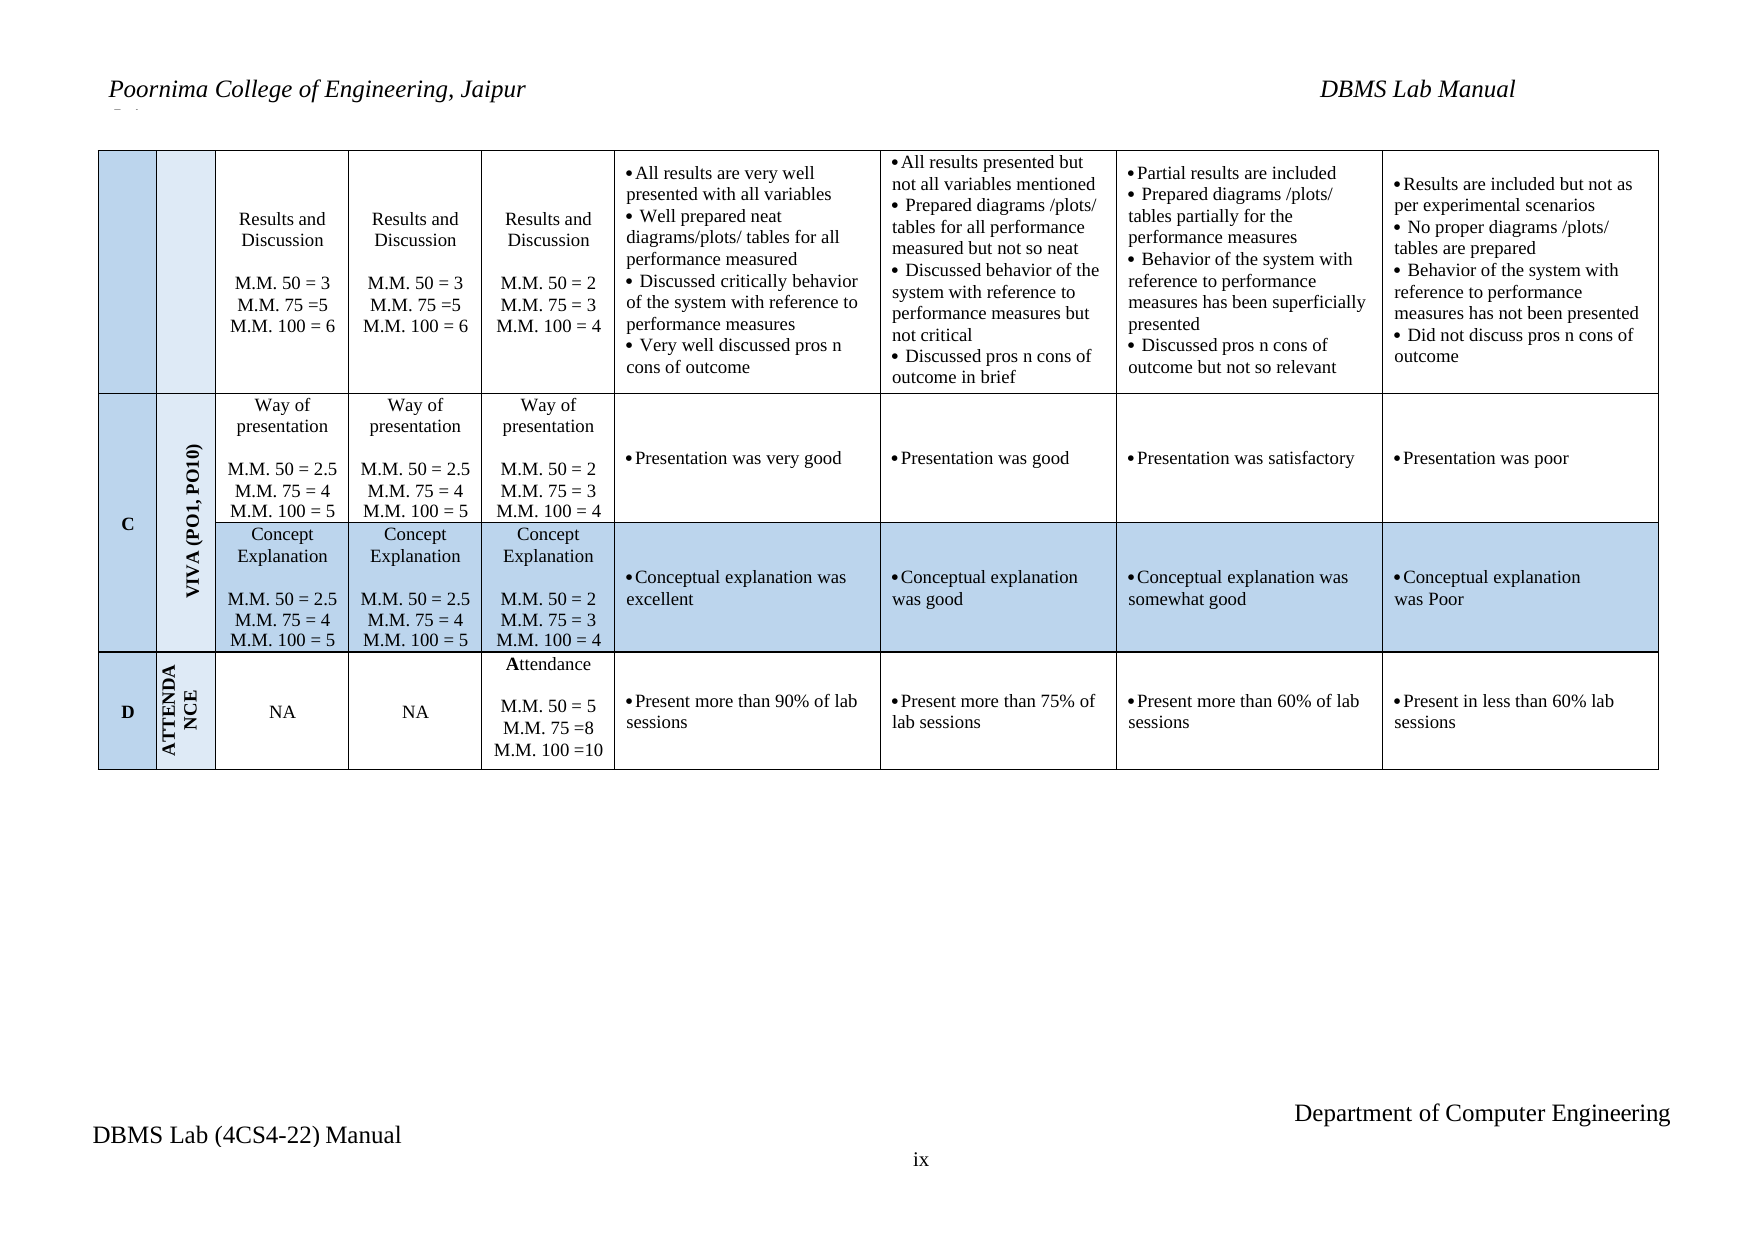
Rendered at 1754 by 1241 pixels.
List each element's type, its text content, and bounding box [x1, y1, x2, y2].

table_cell NA [349, 653, 481, 769]
table_cell Conceptual explanation was excellent [615, 523, 880, 651]
table_cell NA [216, 653, 348, 769]
table_cell Concept Explanation M.M. 50 = 2 M.M. 75 = 3 M.M. 100 = 4 [482, 523, 614, 651]
table_cell C [99, 394, 156, 651]
table_header [99, 151, 156, 393]
table_header Results and Discussion M.M. 50 = 3 M.M. 75 =5 M.M. 100 = 6 [349, 151, 481, 393]
table_cell Way of presentation M.M. 50 = 2.5 M.M. 75 = 4 M.M. 100 = 5 [349, 394, 481, 522]
table_cell Presentation was very good [615, 394, 880, 522]
table_cell Conceptual explanation was good [881, 523, 1116, 651]
table_cell Present more than 90% of lab sessions [615, 653, 880, 769]
table_header Partial results are included Prepared diagrams /plots/ tables partially for the performance measures Behavior of the system with reference to performance measures has been superficially presented Discussed pros n cons of outcome but not so relevant [1117, 151, 1382, 393]
table_header [157, 151, 215, 393]
table_header All results are very well presented with all variables Well prepared neat diagrams/plots/ tables for all performance measured Discussed critically behavior of the system with reference to performance measures Very well discussed pros n cons of outcome [615, 151, 880, 393]
table_cell Way of presentation M.M. 50 = 2 M.M. 75 = 3 M.M. 100 = 4 [482, 394, 614, 522]
table_cell Present in less than 60% lab sessions [1383, 653, 1658, 769]
table_cell Presentation was poor [1383, 394, 1658, 522]
table_cell Concept Explanation M.M. 50 = 2.5 M.M. 75 = 4 M.M. 100 = 5 [216, 523, 348, 651]
table_cell Present more than 75% of lab sessions [881, 653, 1116, 769]
table_cell ATTENDA NCE [157, 653, 215, 769]
table_cell D [99, 653, 156, 769]
table_header Results and Discussion M.M. 50 = 2 M.M. 75 = 3 M.M. 100 = 4 [482, 151, 614, 393]
table_cell Conceptual explanation was somewhat good [1117, 523, 1382, 651]
table_cell Way of presentation M.M. 50 = 2.5 M.M. 75 = 4 M.M. 100 = 5 [216, 394, 348, 522]
table_cell Attendance M.M. 50 = 5 M.M. 75 =8 M.M. 100 =10 [482, 653, 614, 769]
table_header Results and Discussion M.M. 50 = 3 M.M. 75 =5 M.M. 100 = 6 [216, 151, 348, 393]
table_cell Concept Explanation M.M. 50 = 2.5 M.M. 75 = 4 M.M. 100 = 5 [349, 523, 481, 651]
table_cell Present more than 60% of lab sessions [1117, 653, 1382, 769]
table_cell Presentation was satisfactory [1117, 394, 1382, 522]
table_cell Presentation was good [881, 394, 1116, 522]
table_header All results presented but not all variables mentioned Prepared diagrams /plots/ tables for all performance measured but not so neat Discussed behavior of the system with reference to performance measures but not critical Discussed pros n cons of outcome in brief [881, 151, 1116, 393]
table_cell VIVA (PO1, PO10) [157, 394, 215, 651]
table_cell Conceptual explanation was Poor [1383, 523, 1658, 651]
table_header Results are included but not as per experimental scenarios No proper diagrams /plots/ tables are prepared Behavior of the system with reference to performance measures has not been presented Did not discuss pros n cons of outcome [1383, 151, 1658, 393]
